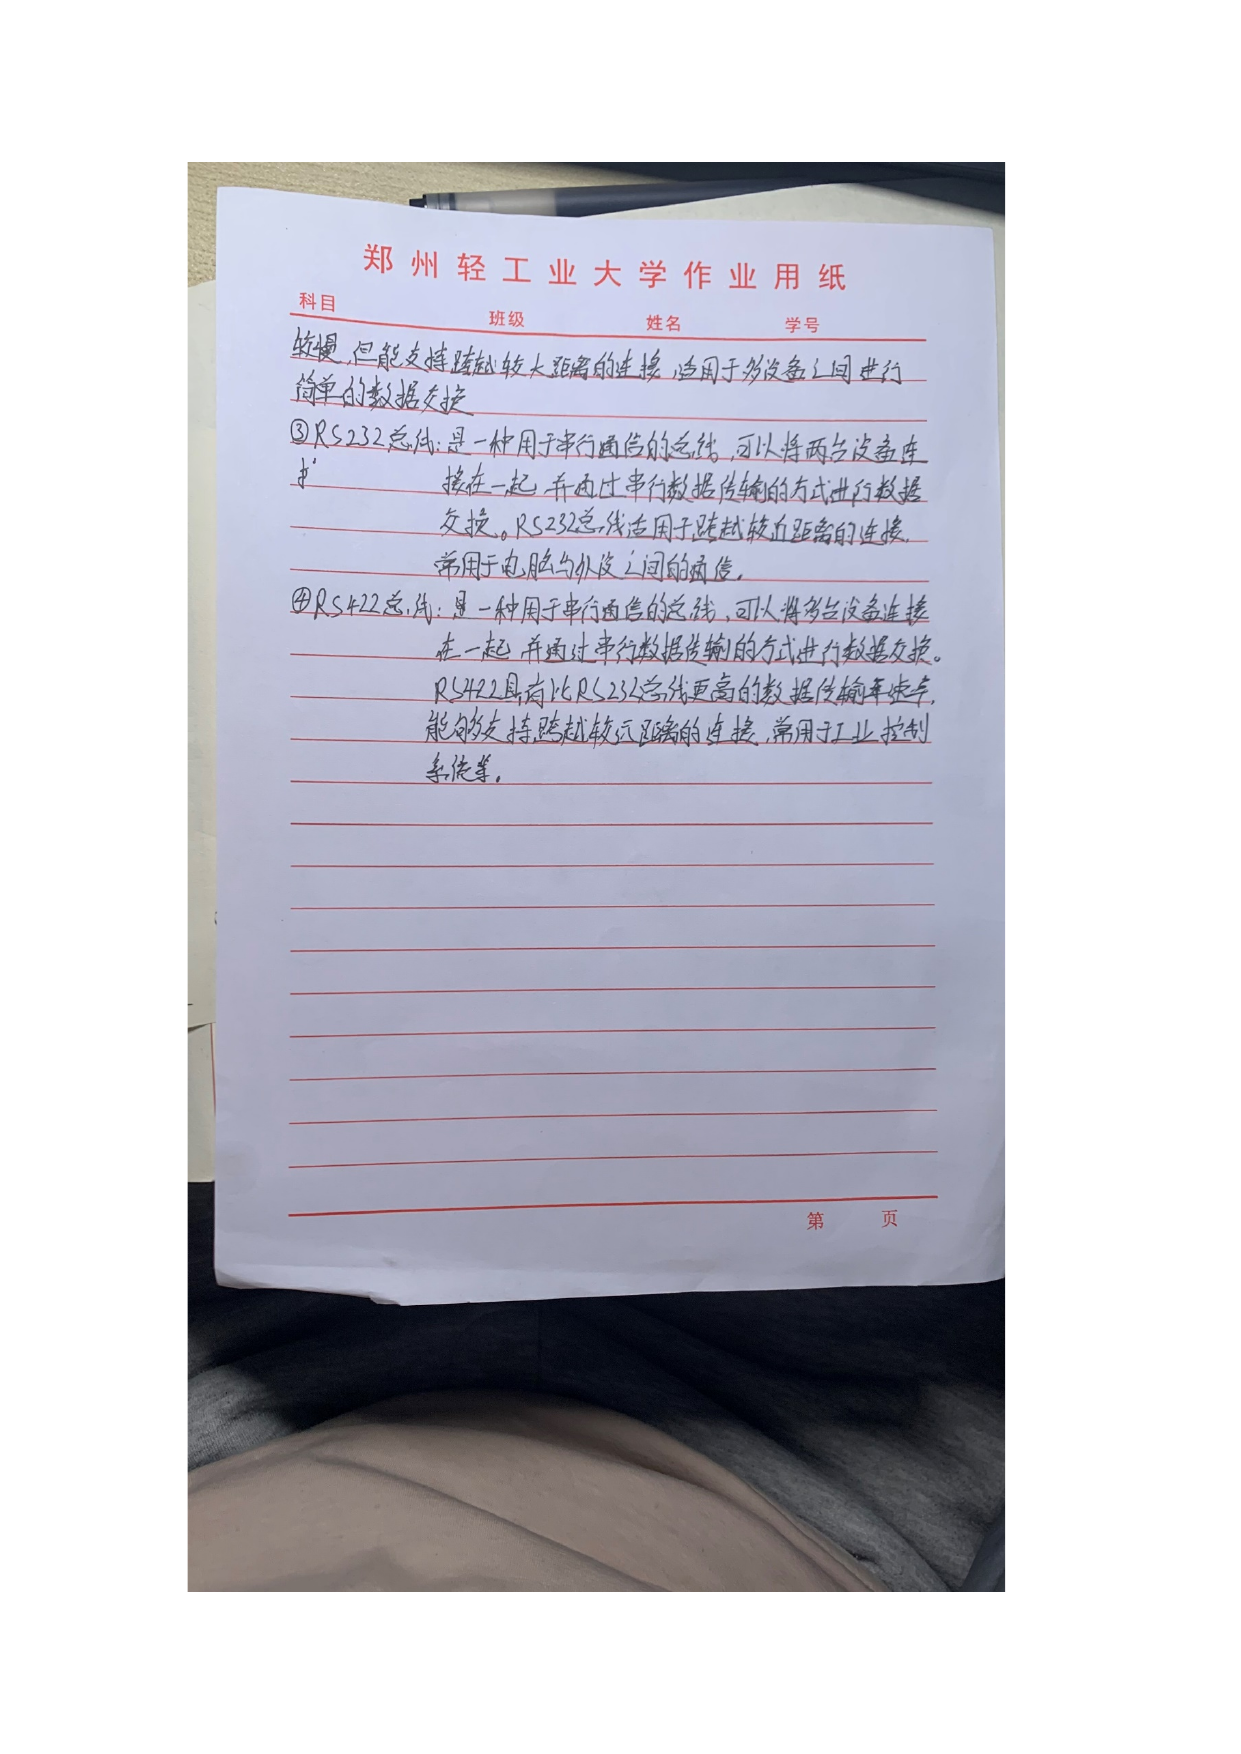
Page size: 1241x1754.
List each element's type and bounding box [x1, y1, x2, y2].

picture [187, 162, 1006, 1592]
